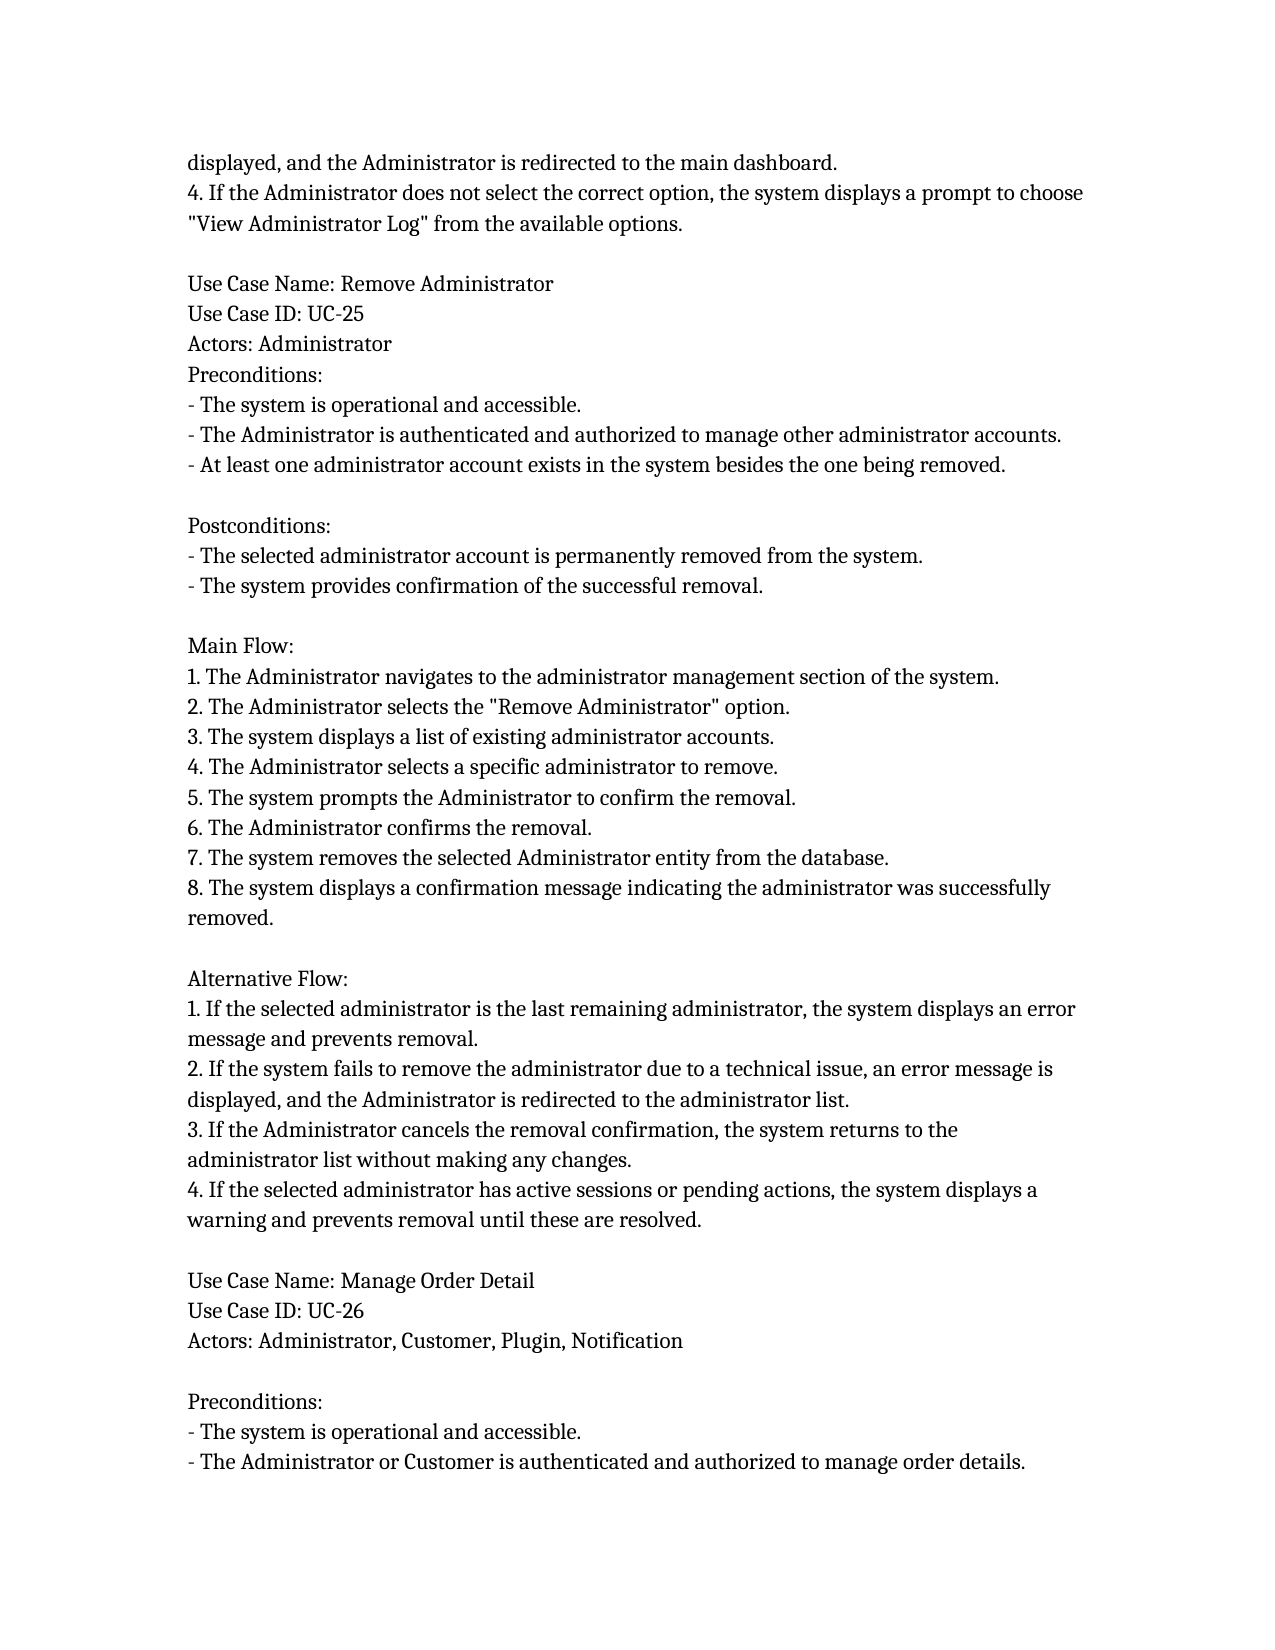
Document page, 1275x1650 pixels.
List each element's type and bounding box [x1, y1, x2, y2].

text [187, 150, 1087, 1475]
